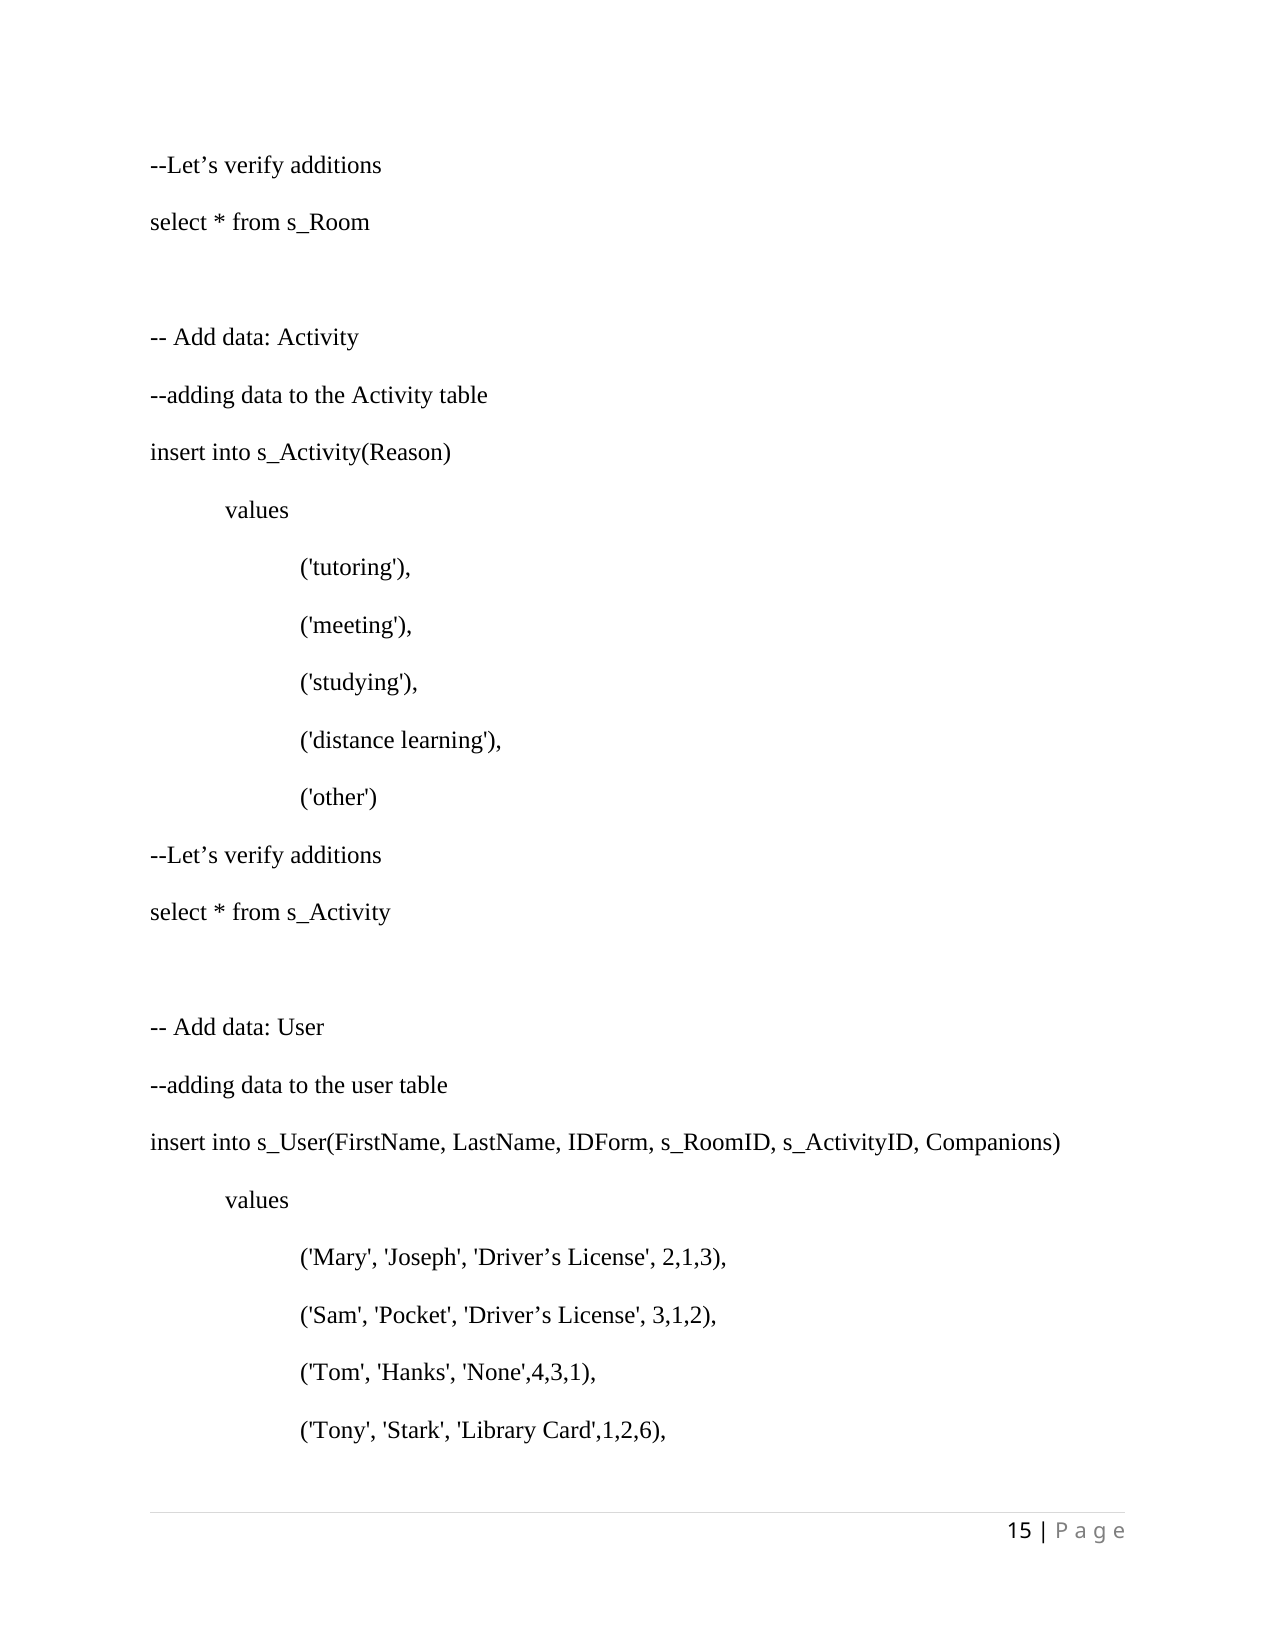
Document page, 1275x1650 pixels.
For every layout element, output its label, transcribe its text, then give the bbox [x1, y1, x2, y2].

text select * from s_Activity [150, 897, 1125, 926]
text insert into s_Activity(Reason) [150, 437, 1125, 466]
text ('meeting'), [150, 610, 1125, 639]
text ('Tony', 'Stark', 'Library Card',1,2,6), [150, 1415, 1125, 1444]
text --adding data to the Activity table [150, 380, 1125, 409]
text --Let’s verify additions [150, 840, 1125, 869]
text -- Add data: User [150, 1012, 1125, 1041]
text values [150, 495, 1125, 524]
text -- Add data: Activity [150, 322, 1125, 351]
text ('tutoring'), [150, 552, 1125, 581]
text ('Tom', 'Hanks', 'None',4,3,1), [150, 1357, 1125, 1386]
text insert into s_User(FirstName, LastName, IDForm, s_RoomID, s_ActivityID, Companions) [150, 1127, 1125, 1156]
text ('other') [150, 782, 1125, 811]
text ('Sam', 'Pocket', 'Driver’s License', 3,1,2), [150, 1300, 1125, 1329]
text ('distance learning'), [150, 725, 1125, 754]
text --adding data to the user table [150, 1070, 1125, 1099]
text --Let’s verify additions [150, 150, 1125, 179]
text values [150, 1185, 1125, 1214]
text ('Mary', 'Joseph', 'Driver’s License', 2,1,3), [150, 1242, 1125, 1271]
text select * from s_Room [150, 207, 1125, 236]
text ('studying'), [150, 667, 1125, 696]
